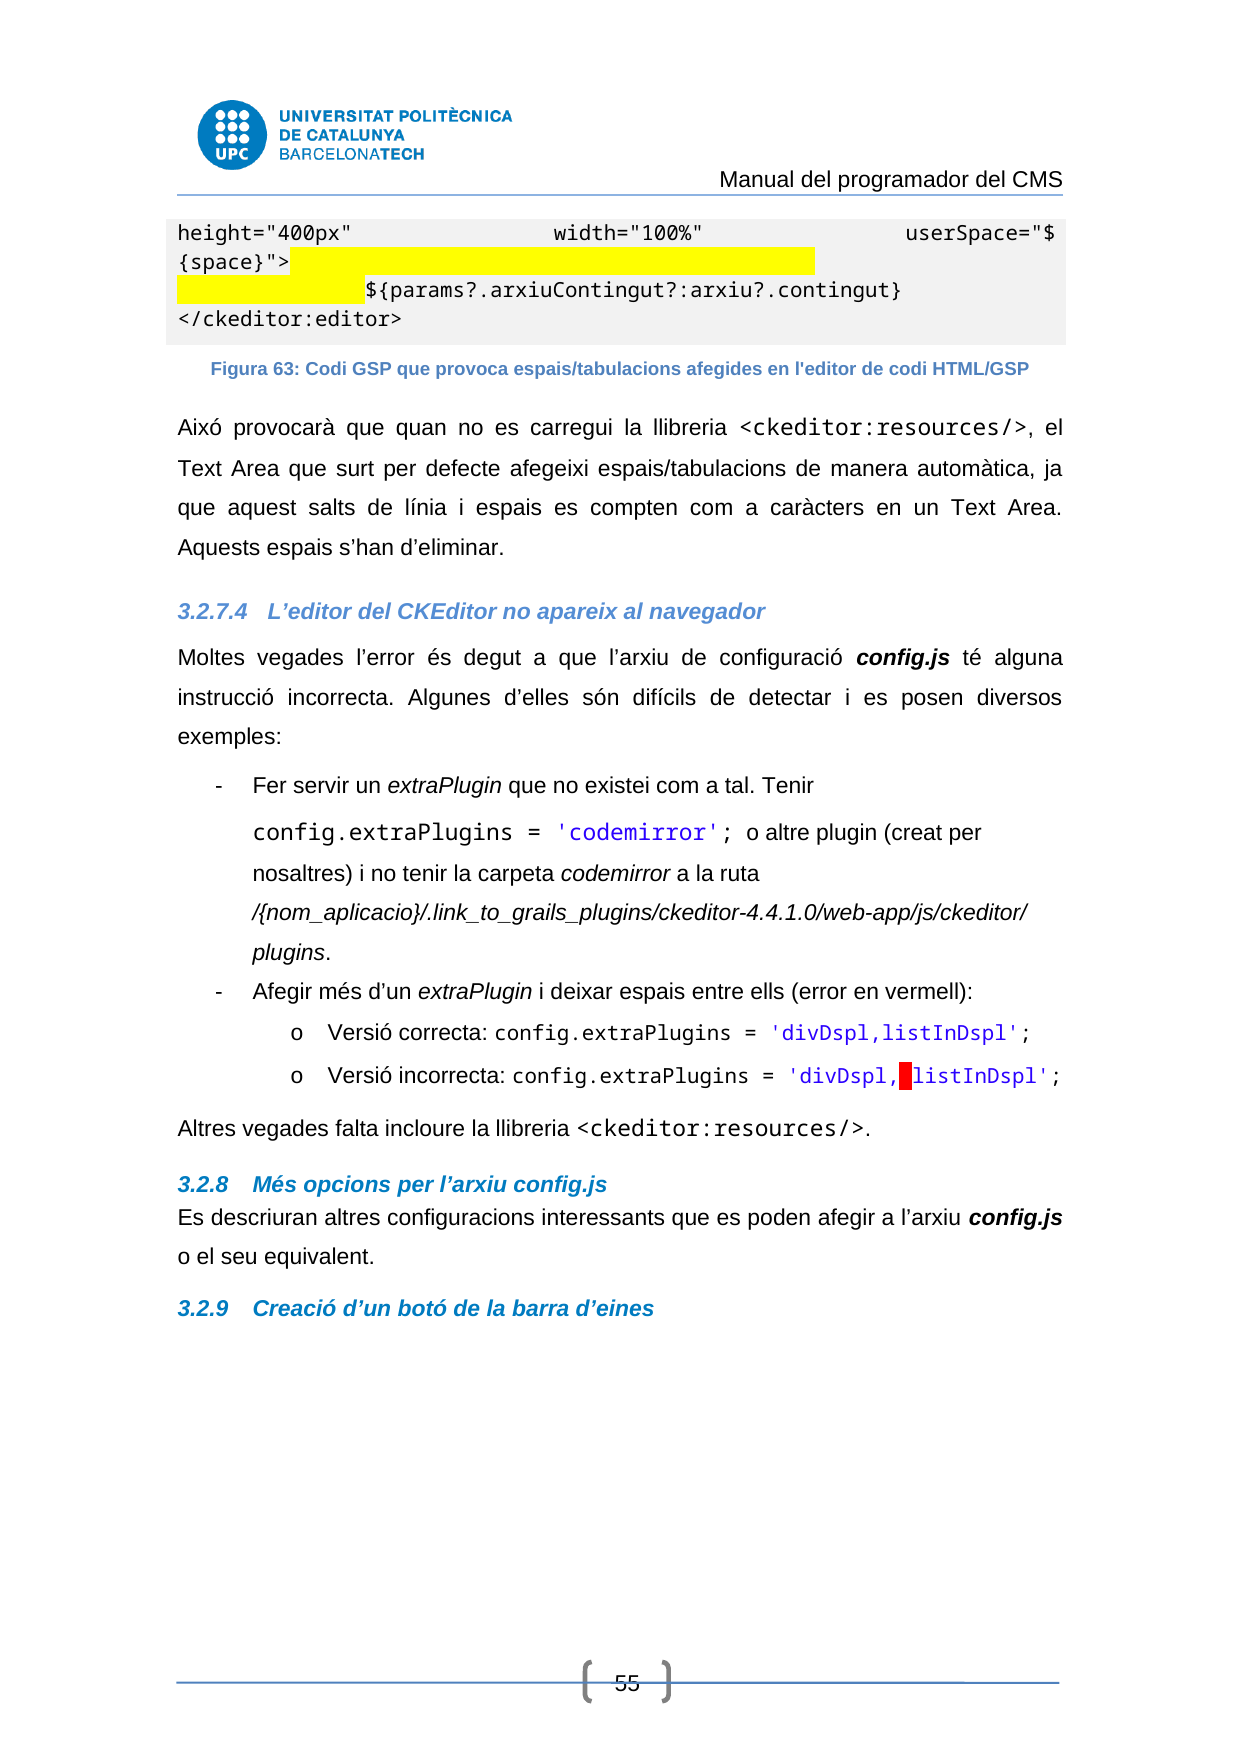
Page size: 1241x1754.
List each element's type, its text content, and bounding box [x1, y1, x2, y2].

text Aixó provocarà que quan no es carregui la llibreria <ckeditor:resources/>, el Text Area que surt per defecte afegeixi espais/tabulacions de manera automàtica, ja que aquest salts de línia i espais es compten com a caràcters en un Text Area. Aquests espais s’han d’eliminar. [177, 410, 1063, 560]
subtitle L’editor del CKEditor no apareix al navegador [177, 598, 1063, 624]
text Es descriuran altres configuracions interessants que es poden afegir a l’arxiu config.js o el seu equivalent. [177, 1203, 1063, 1269]
text Moltes vegades l’error és degut a que l’arxiu de configuració config.js té alguna instrucció incorrecta. Algunes d’elles són difícils de detectar i es posen diversos exemples: [177, 644, 1063, 749]
text Figura 63: Codi GSP que provoca espais/tabulacions afegides en l'editor de codi HTML/GSP [177, 357, 1063, 379]
picture [177, 81, 532, 188]
list Afegir més d’un extraPlugin i deixar espais entre ells (error en vermell): [215, 978, 1063, 1005]
list Versió correcta: config.extraPlugins = 'divDspl,listInDspl'; [290, 1018, 1063, 1047]
list Versió incorrecta: config.extraPlugins = 'divDspl, listInDspl'; [290, 1062, 1063, 1091]
list Fer servir un extraPlugin que no existei com a tal. Tenir config.extraPlugins = 'codemirror'; o altre plugin (creat per nosaltres) i no tenir la carpeta codemirror a la ruta /{nom_aplicacio}/.link_to_grails_plugins/ckeditor-4.4.1.0/web-app/js/ckeditor/plugins. [215, 769, 1063, 965]
subtitle Més opcions per l’arxiu config.js [177, 1171, 1063, 1197]
subtitle Creació d’un botó de la barra d’eines [177, 1295, 1063, 1321]
text Altres vegades falta incloure la llibreria <ckeditor:resources/>. [177, 1112, 1063, 1143]
